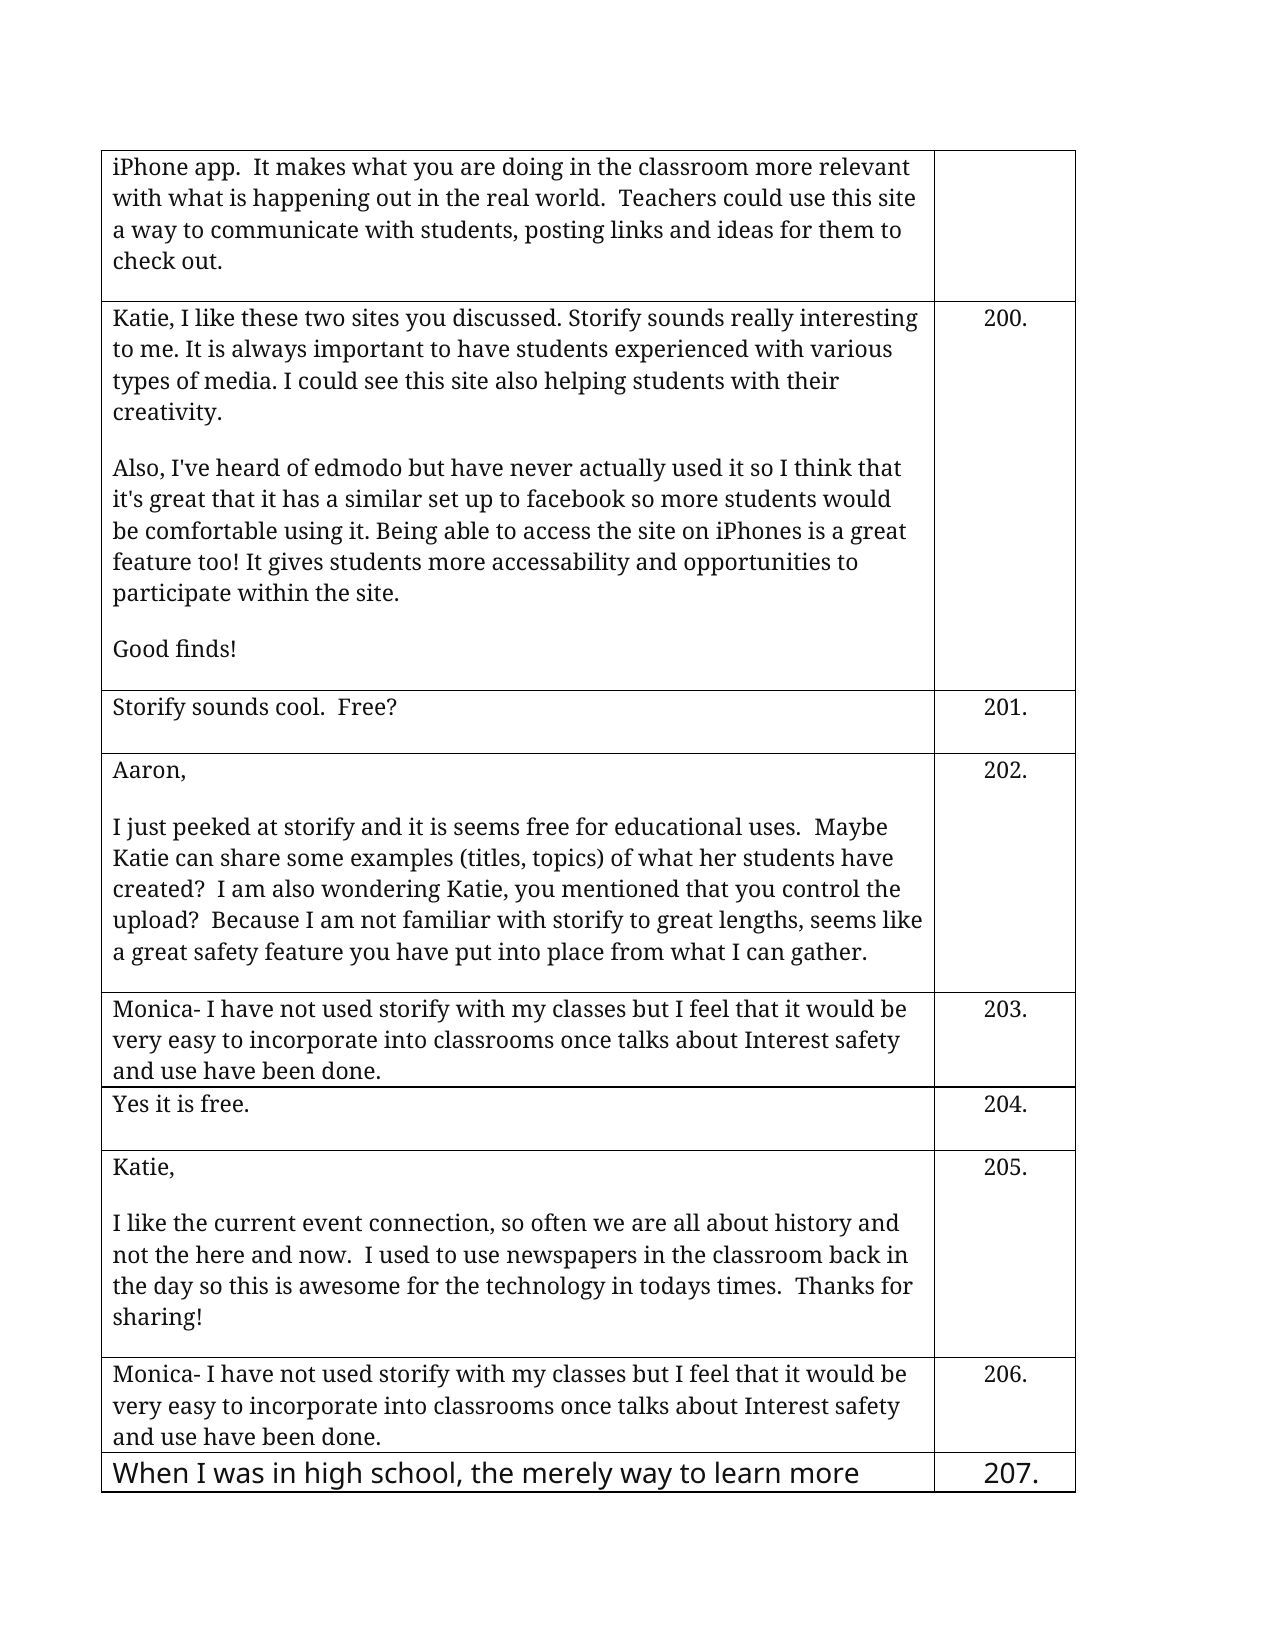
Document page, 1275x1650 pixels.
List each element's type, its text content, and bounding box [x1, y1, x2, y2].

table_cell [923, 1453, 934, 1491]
table_cell Storify sounds cool. Free? [102, 691, 934, 753]
table_cell Aaron, I just peeked at storify and it is seems free for educational uses. Maybe Katie can share some examples (titles, topics) of what her students have created? I am also wondering Katie, you mentioned that you control the upload? Because I am not familiar with storify to great lengths, seems like a great safety feature you have put into place from what I can gather. [102, 754, 934, 992]
table_cell [935, 691, 1075, 753]
table_cell [935, 1088, 1075, 1150]
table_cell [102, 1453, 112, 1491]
table_cell [935, 302, 1075, 689]
table_cell [935, 754, 1075, 992]
table_cell [935, 1151, 1075, 1357]
table_cell [935, 993, 1075, 1086]
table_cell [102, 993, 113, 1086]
table_cell Monica- I have not used storify with my classes but I feel that it would be very easy to incorporate into classrooms once talks about Interest safety and use have been done. [382, 993, 934, 1086]
table_cell [935, 1358, 1075, 1452]
table_cell Katie, I like the current event connection, so often we are all about history and not the here and now. I used to use newspapers in the classroom back in the day so this is awesome for the technology in todays times. Thanks for sharing! [102, 1151, 934, 1357]
table_cell [935, 151, 1075, 301]
table_cell [935, 1453, 983, 1491]
table_cell [1064, 1453, 1075, 1491]
table_cell Monica- I have not used storify with my classes but I feel that it would be very easy to incorporate into classrooms once talks about Interest safety and use have been done. [102, 1358, 934, 1452]
table_cell Yes it is free. [102, 1088, 934, 1150]
table_cell Katie, I like these two sites you discussed. Storify sounds really interesting to me. It is always important to have students experienced with various types of media. I could see this site also helping students with their creativity. Also, I've heard of edmodo but have never actually used it so I think that it's great that it has a similar set up to facebook so more students would be comfortable using it. Being able to access the site on iPhones is a great feature too! It gives students more accessability and opportunities to participate within the site. Good finds! [102, 302, 934, 689]
